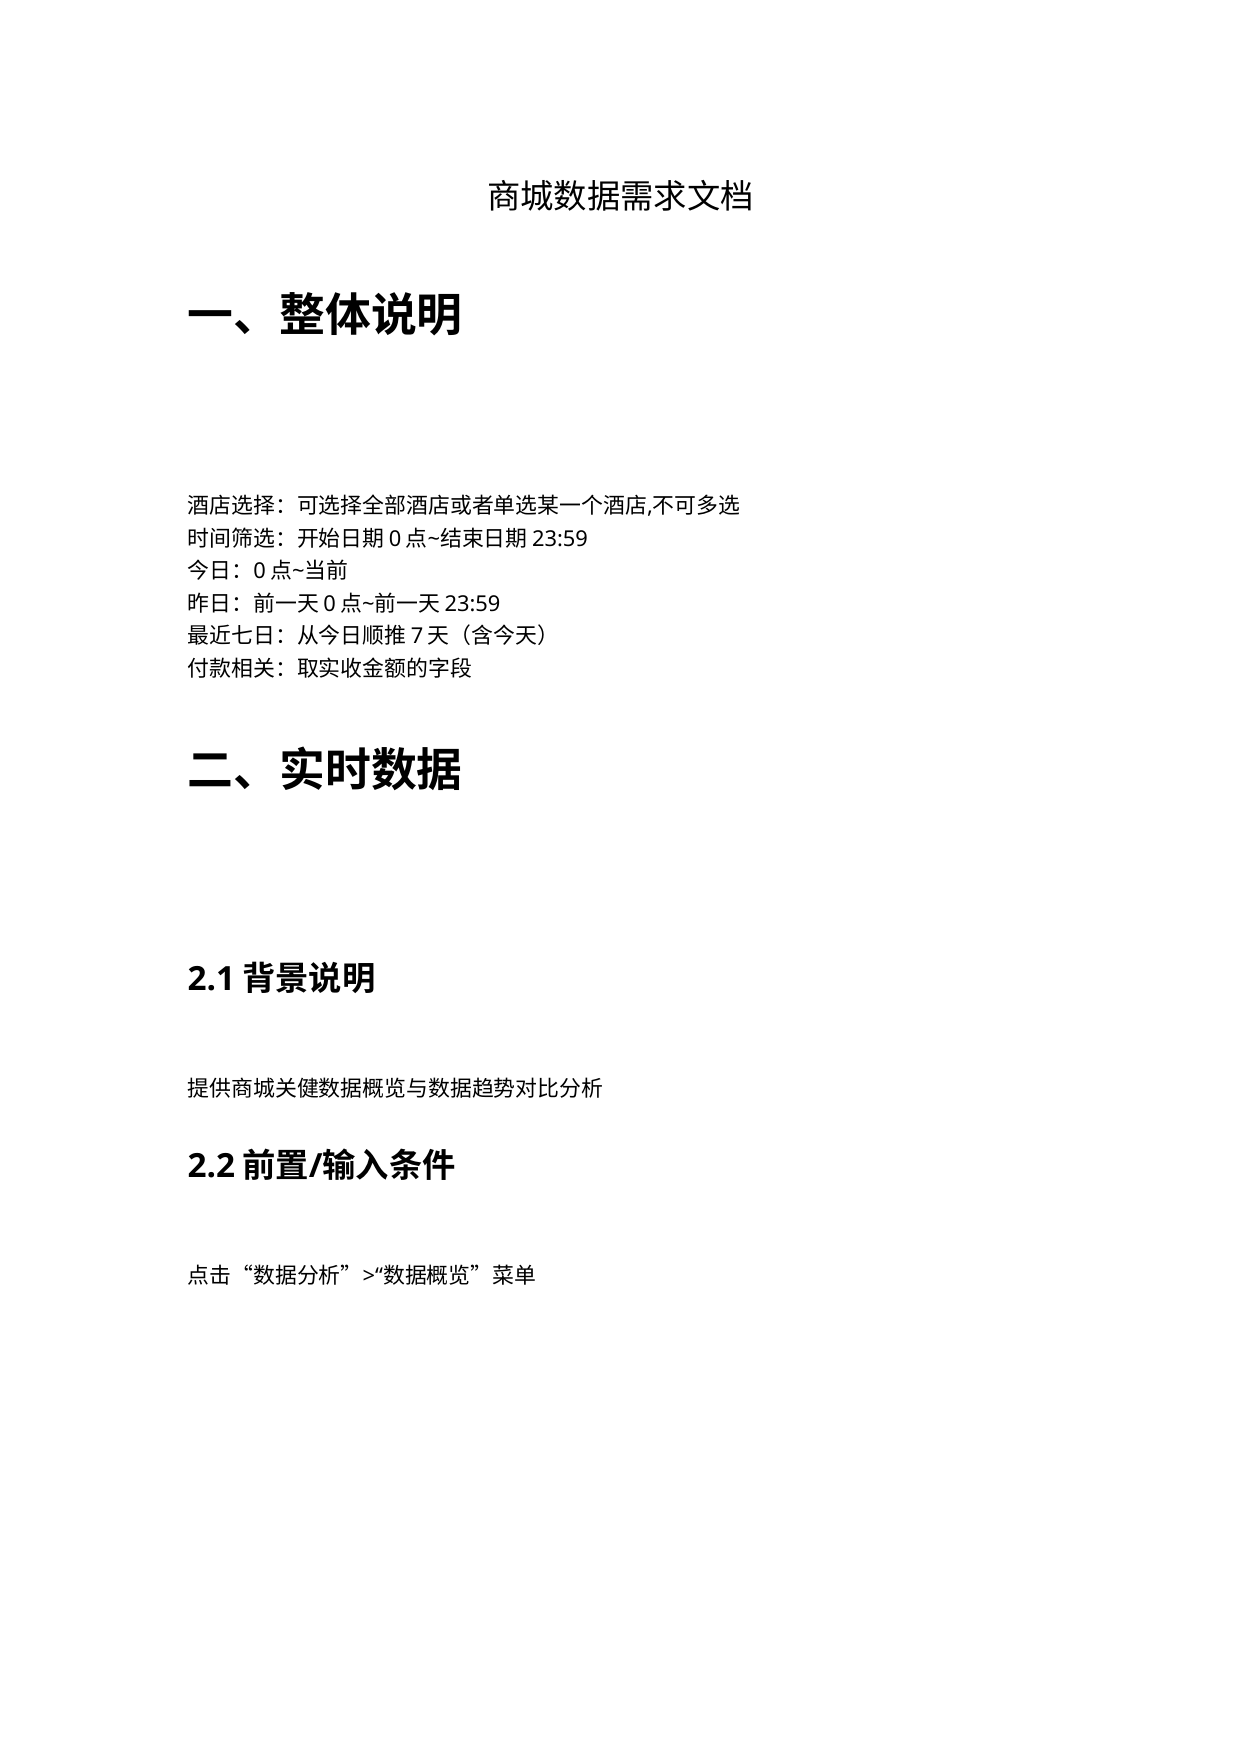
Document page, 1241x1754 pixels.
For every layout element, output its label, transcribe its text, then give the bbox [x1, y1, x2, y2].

text 付款相关：取实收金额的字段 [187, 650, 1053, 683]
text 时间筛选：开始日期0点~结束日期23:59 [187, 520, 1053, 553]
text 今日：0点~当前 [187, 553, 1053, 585]
subtitle 2.2前置/输入条件 [187, 1131, 1053, 1196]
subtitle 二、实时数据 [187, 718, 1053, 816]
text 最近七日：从今日顺推7天（含今天） [187, 618, 1053, 650]
text 商城数据需求文档 [187, 162, 1053, 227]
subtitle 一、整体说明 [187, 262, 1053, 360]
text 提供商城关健数据概览与数据趋势对比分析 [187, 1071, 1053, 1103]
subtitle 2.1背景说明 [187, 944, 1053, 1009]
text 昨日：前一天0点~前一天23:59 [187, 585, 1053, 618]
text 酒店选择：可选择全部酒店或者单选某一个酒店,不可多选 [187, 488, 1053, 520]
text 点击“数据分析”>“数据概览”菜单 [187, 1258, 1053, 1291]
